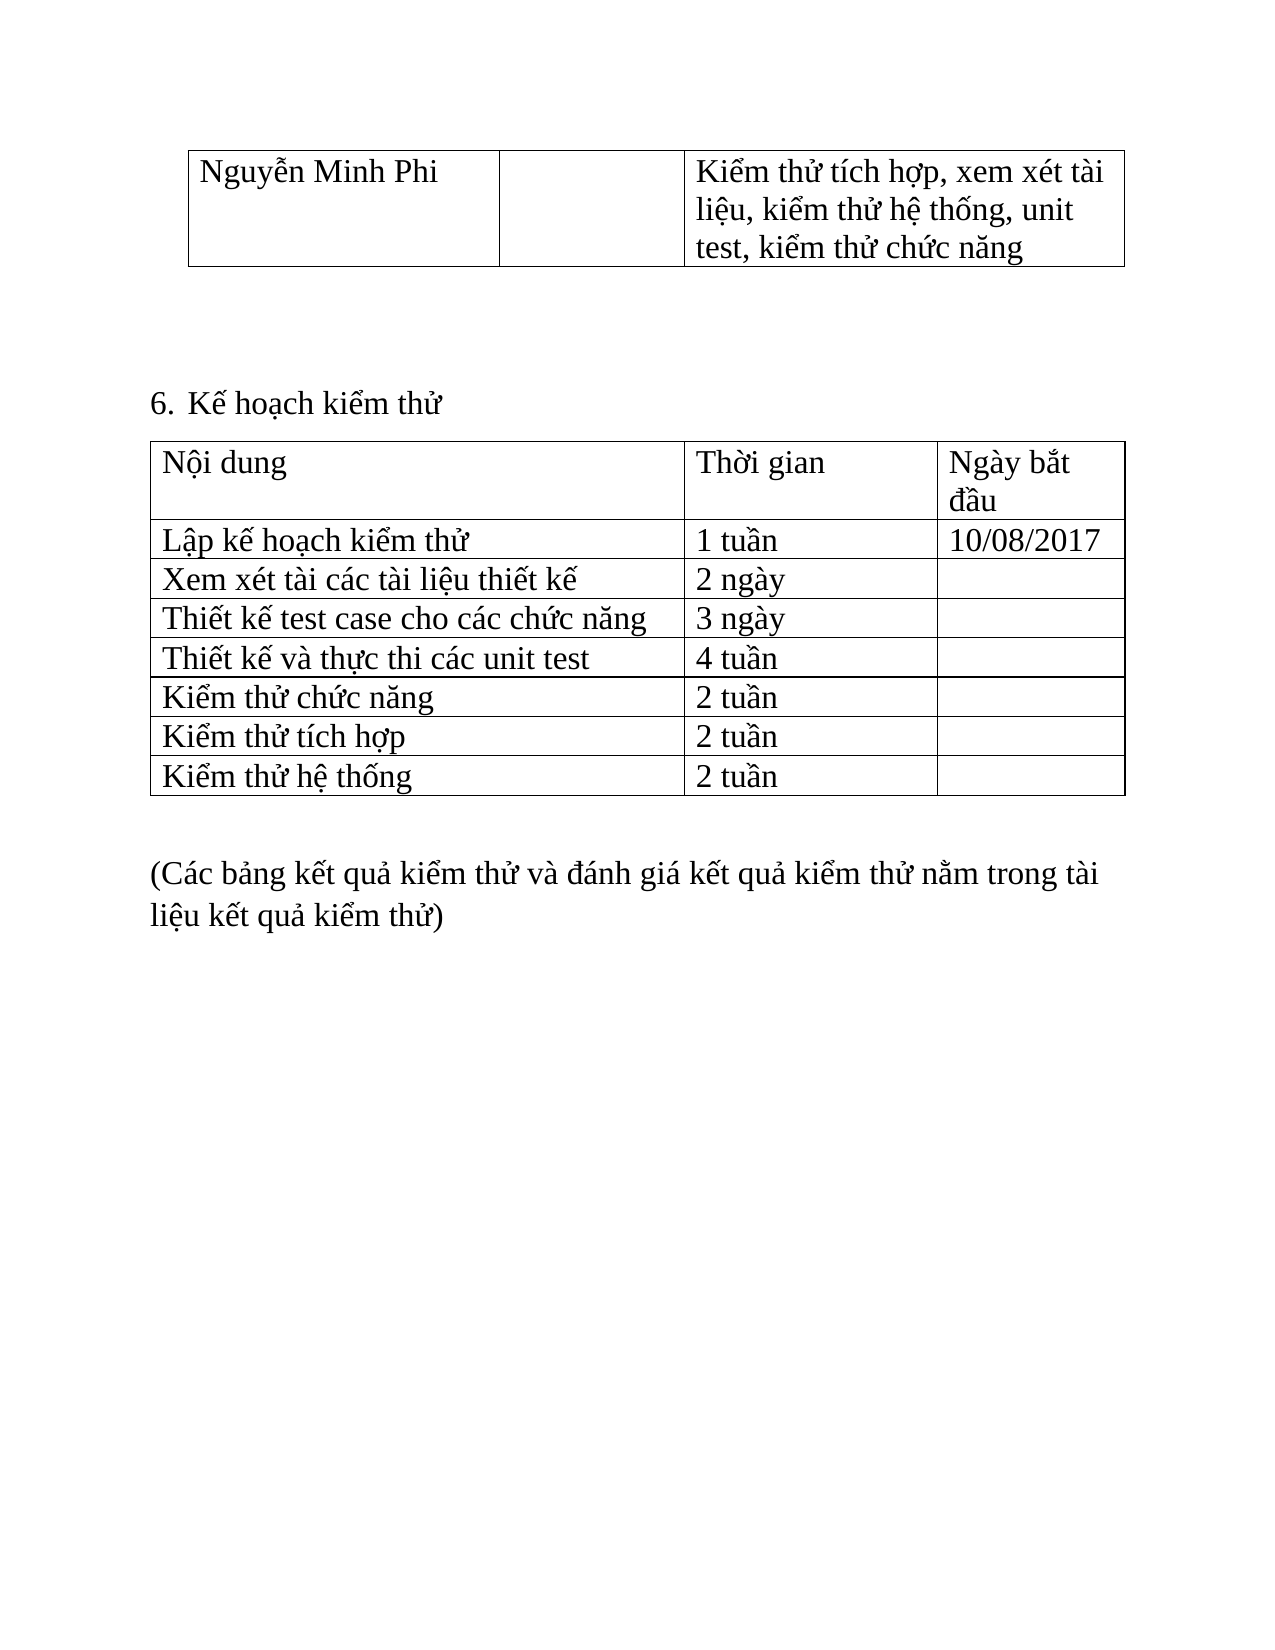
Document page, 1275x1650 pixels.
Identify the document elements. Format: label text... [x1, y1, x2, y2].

table_cell Kiểm thử chức năng [151, 678, 684, 716]
list Kế hoạch kiểm thử [150, 383, 1125, 421]
table_cell [500, 151, 684, 266]
text (Các bảng kết quả kiểm thử và đánh giá kết quả kiểm thử nằm trong tài liệu kết quả kiểm thử) [150, 853, 1125, 933]
table_cell [938, 559, 1124, 598]
table_cell 2 tuần [685, 678, 937, 716]
table_cell 2 tuần [685, 756, 937, 794]
table_cell [938, 638, 1124, 676]
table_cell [685, 151, 1124, 266]
table_cell 4 tuần [685, 638, 937, 676]
table_cell [938, 678, 1124, 716]
table_cell 3 ngày [685, 599, 937, 637]
table_cell [938, 756, 1124, 794]
table_cell 1 tuần [685, 520, 937, 558]
table_cell [938, 717, 1124, 755]
table_cell Kiểm thử tích hợp [151, 717, 684, 755]
table_cell 10/08/2017 [938, 520, 1124, 558]
table_cell Xem xét tài các tài liệu thiết kế [151, 559, 684, 598]
table_header Nội dung [151, 442, 684, 519]
table_cell Thiết kế test case cho các chức năng [151, 599, 684, 637]
table_cell Lập kế hoạch kiểm thử [151, 520, 684, 558]
table_cell [938, 599, 1124, 637]
table_cell 2 tuần [685, 717, 937, 755]
table_cell Thiết kế và thực thi các unit test [151, 638, 684, 676]
table_cell Kiểm thử hệ thống [151, 756, 684, 794]
table_header Thời gian [685, 442, 937, 519]
table_cell 2 ngày [685, 559, 937, 598]
table_cell Nguyễn Minh Phi [189, 151, 499, 266]
table_header Ngày bắt đầu [938, 442, 1124, 519]
